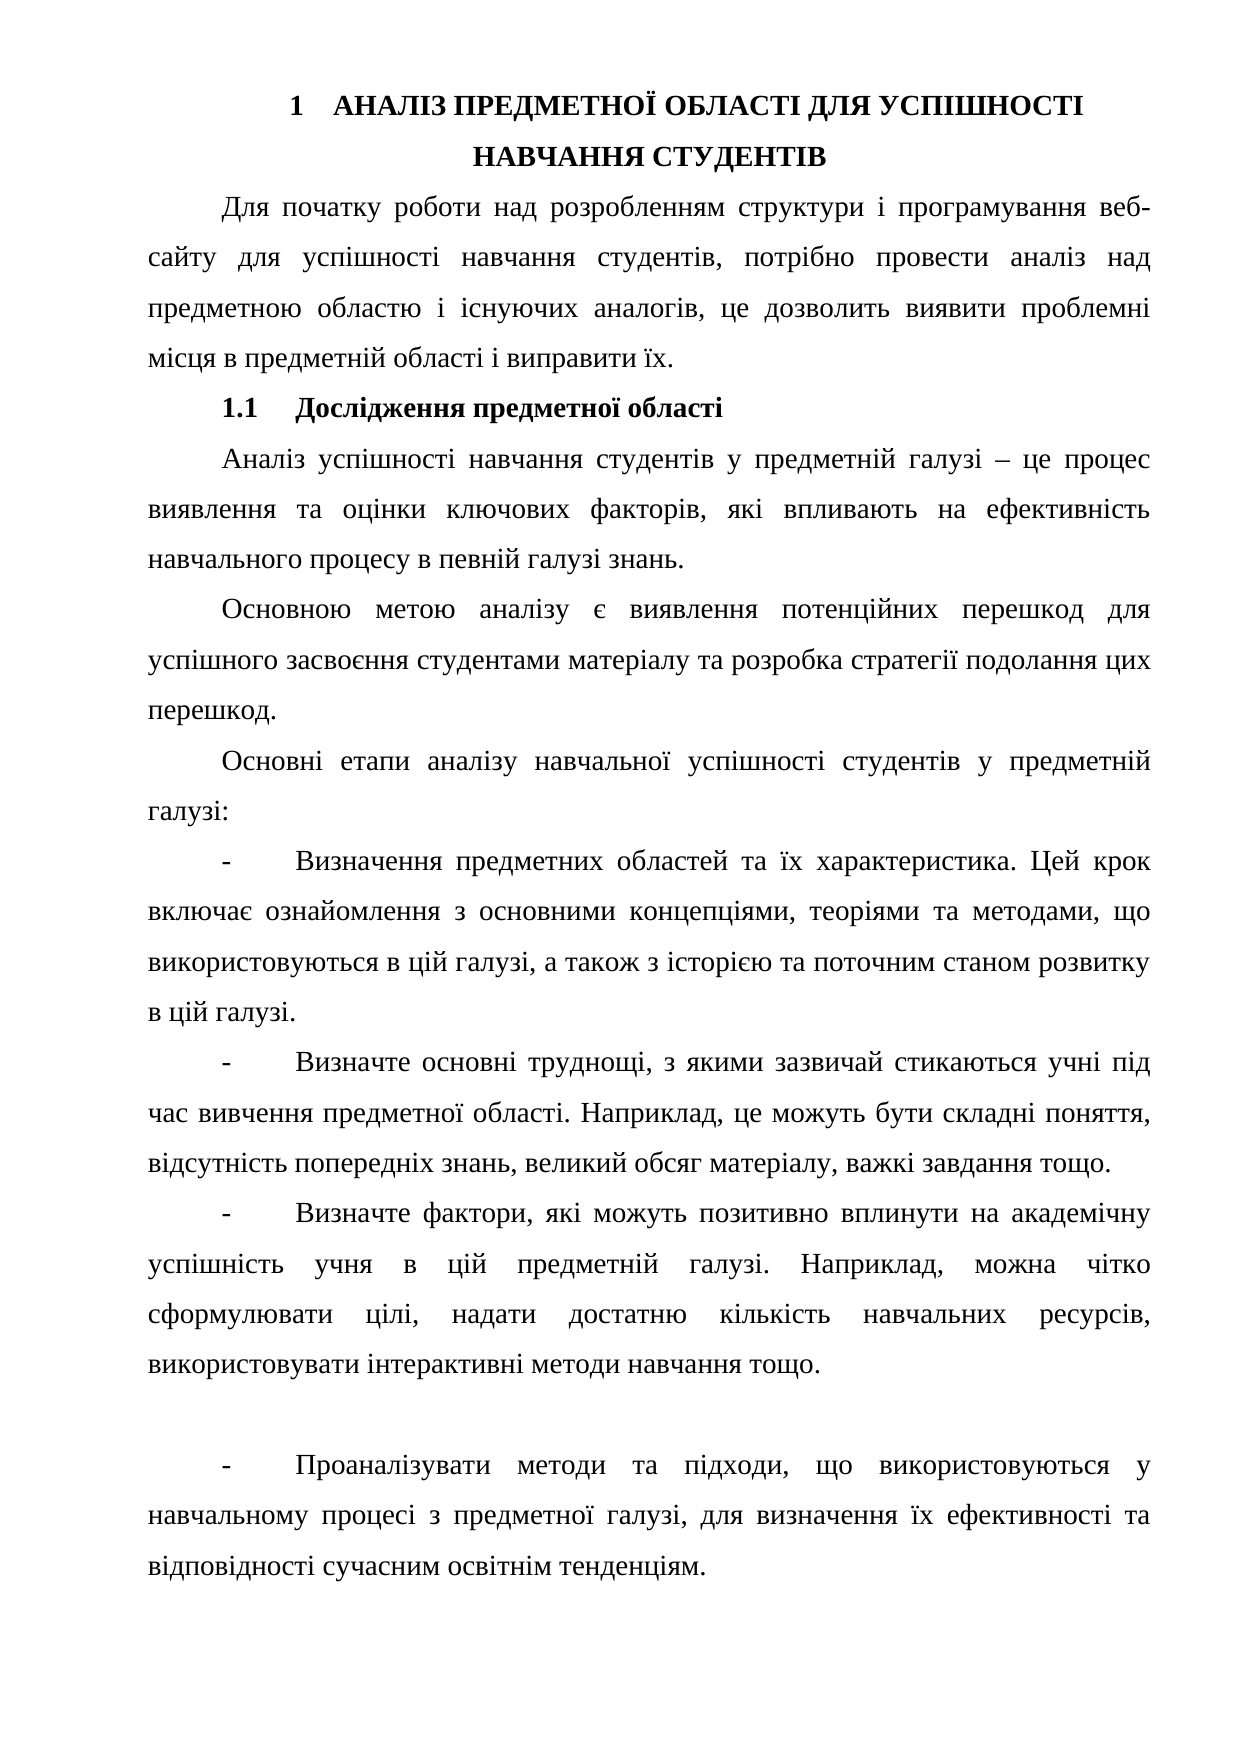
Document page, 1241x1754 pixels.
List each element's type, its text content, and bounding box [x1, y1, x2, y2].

text Аналіз успішності навчання студентів у предметній галузі – це процес виявлення та оцінки ключових факторів, які впливають на ефективність навчального процесу в певній галузі знань. [148, 441, 1152, 575]
list Визначення предметних областей та їх характеристика. Цей крок включає ознайомлення з основними концепціями, теоріями та методами, що використовуються в цій галузі, а також з історією та поточним станом розвитку в цій галузі. [148, 843, 1152, 1028]
subtitle Дослідження предметної області [148, 390, 1152, 424]
list Визначте фактори, які можуть позитивно вплинути на академічну успішність учня в цій предметній галузі. Наприклад, можна чітко сформулювати цілі, надати достатню кількість навчальних ресурсів, використовувати інтерактивні методи навчання тощо. [148, 1195, 1152, 1380]
text 1 АНАЛІЗ ПРЕДМЕТНОЇ ОБЛАСТІ ДЛЯ УСПІШНОСТІ НАВЧАННЯ СТУДЕНТІВ [148, 88, 1152, 172]
list Визначте основні труднощі, з якими зазвичай стикаються учні під час вивчення предметної області. Наприклад, це можуть бути складні поняття, відсутність попередніх знань, великий обсяг матеріалу, важкі завдання тощо. [148, 1044, 1152, 1179]
text Основною метою аналізу є виявлення потенційних перешкод для успішного засвоєння студентами матеріалу та розробка стратегії подолання цих перешкод. [148, 592, 1152, 726]
text Основні етапи аналізу навчальної успішності студентів у предметній галузі: [148, 743, 1152, 826]
list Проаналізувати методи та підходи, що використовуються у навчальному процесі з предметної галузі, для визначення їх ефективності та відповідності сучасним освітнім тенденціям. [148, 1447, 1152, 1581]
text Для початку роботи над розробленням структури і програмування веб-сайту для успішності навчання студентів, потрібно провести аналіз над предметною областю і існуючих аналогів, це дозволить виявити проблемні місця в предметній області і виправити їх. [148, 189, 1152, 374]
